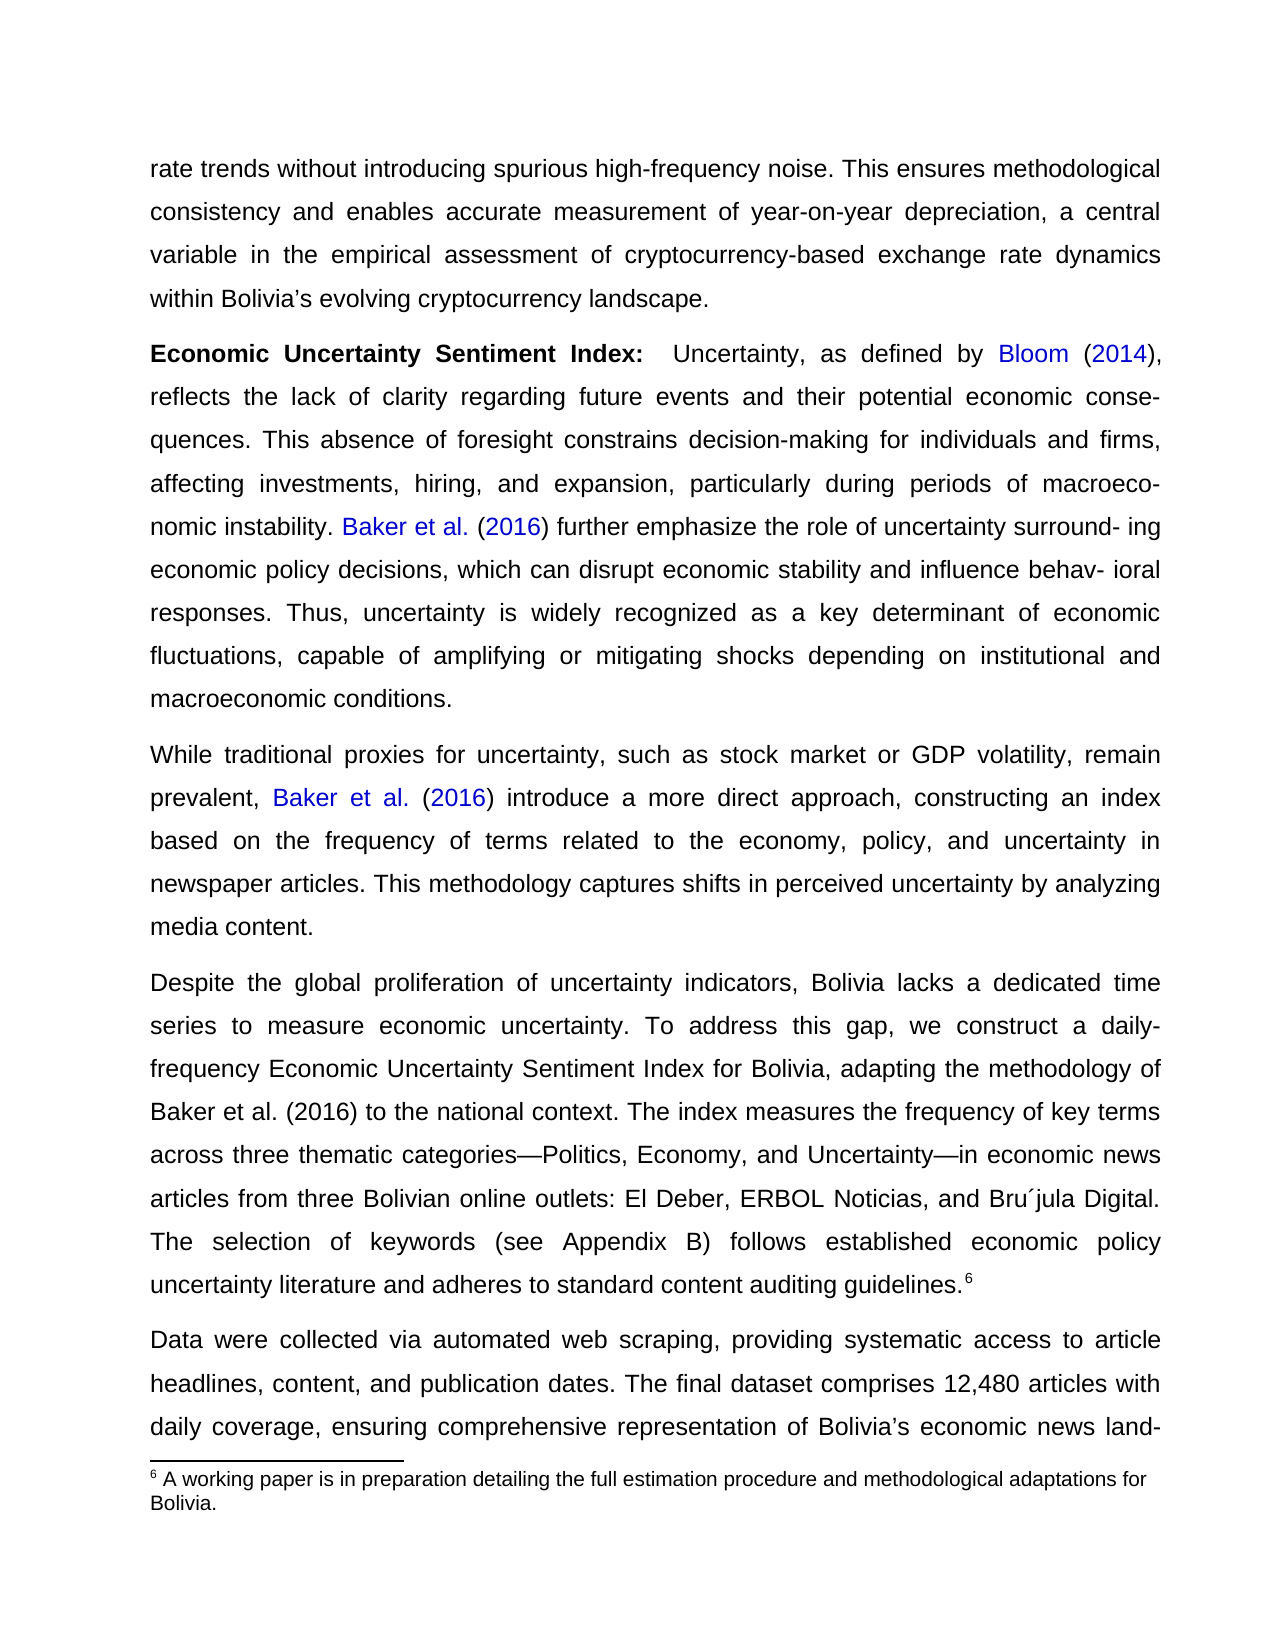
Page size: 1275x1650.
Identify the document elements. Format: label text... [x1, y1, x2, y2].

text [150, 1325, 1162, 1440]
text Despite the global proliferation of uncertainty indicators, Bolivia lacks a dedicated time series to measure economic uncertainty. To address this gap, we construct a daily-frequency Economic Uncertainty Sentiment Index for Bolivia, adapting the methodology of Baker et al. (2016) to the national context. The index measures the frequency of key terms across three thematic categories—Politics, Economy, and Uncertainty—in economic news articles from three Bolivian online outlets: El Deber, ERBOL Noticias, and Bru´jula Digital. The selection of keywords (see Appendix B) follows established economic policy uncertainty literature and adheres to standard content auditing guidelines. [150, 968, 1162, 1298]
text Economic Uncertainty Sentiment Index: Uncertainty, as defined by Bloom (2014), reflects the lack of clarity regarding future events and their potential economic conse- quences. This absence of foresight constrains decision-making for individuals and firms, affecting investments, hiring, and expansion, particularly during periods of macroeco- nomic instability. Baker et al. (2016) further emphasize the role of uncertainty surround- ing economic policy decisions, which can disrupt economic stability and influence behav- ioral responses. Thus, uncertainty is widely recognized as a key determinant of economic fluctuations, capable of amplifying or mitigating shocks depending on institutional and macroeconomic conditions. [150, 339, 1162, 713]
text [150, 154, 1162, 312]
text While traditional proxies for uncertainty, such as stock market or GDP volatility, remain prevalent, Baker et al. (2016) introduce a more direct approach, constructing an index based on the frequency of terms related to the economy, policy, and uncertainty in newspaper articles. This methodology captures shifts in perceived uncertainty by analyzing media content. [150, 740, 1162, 941]
